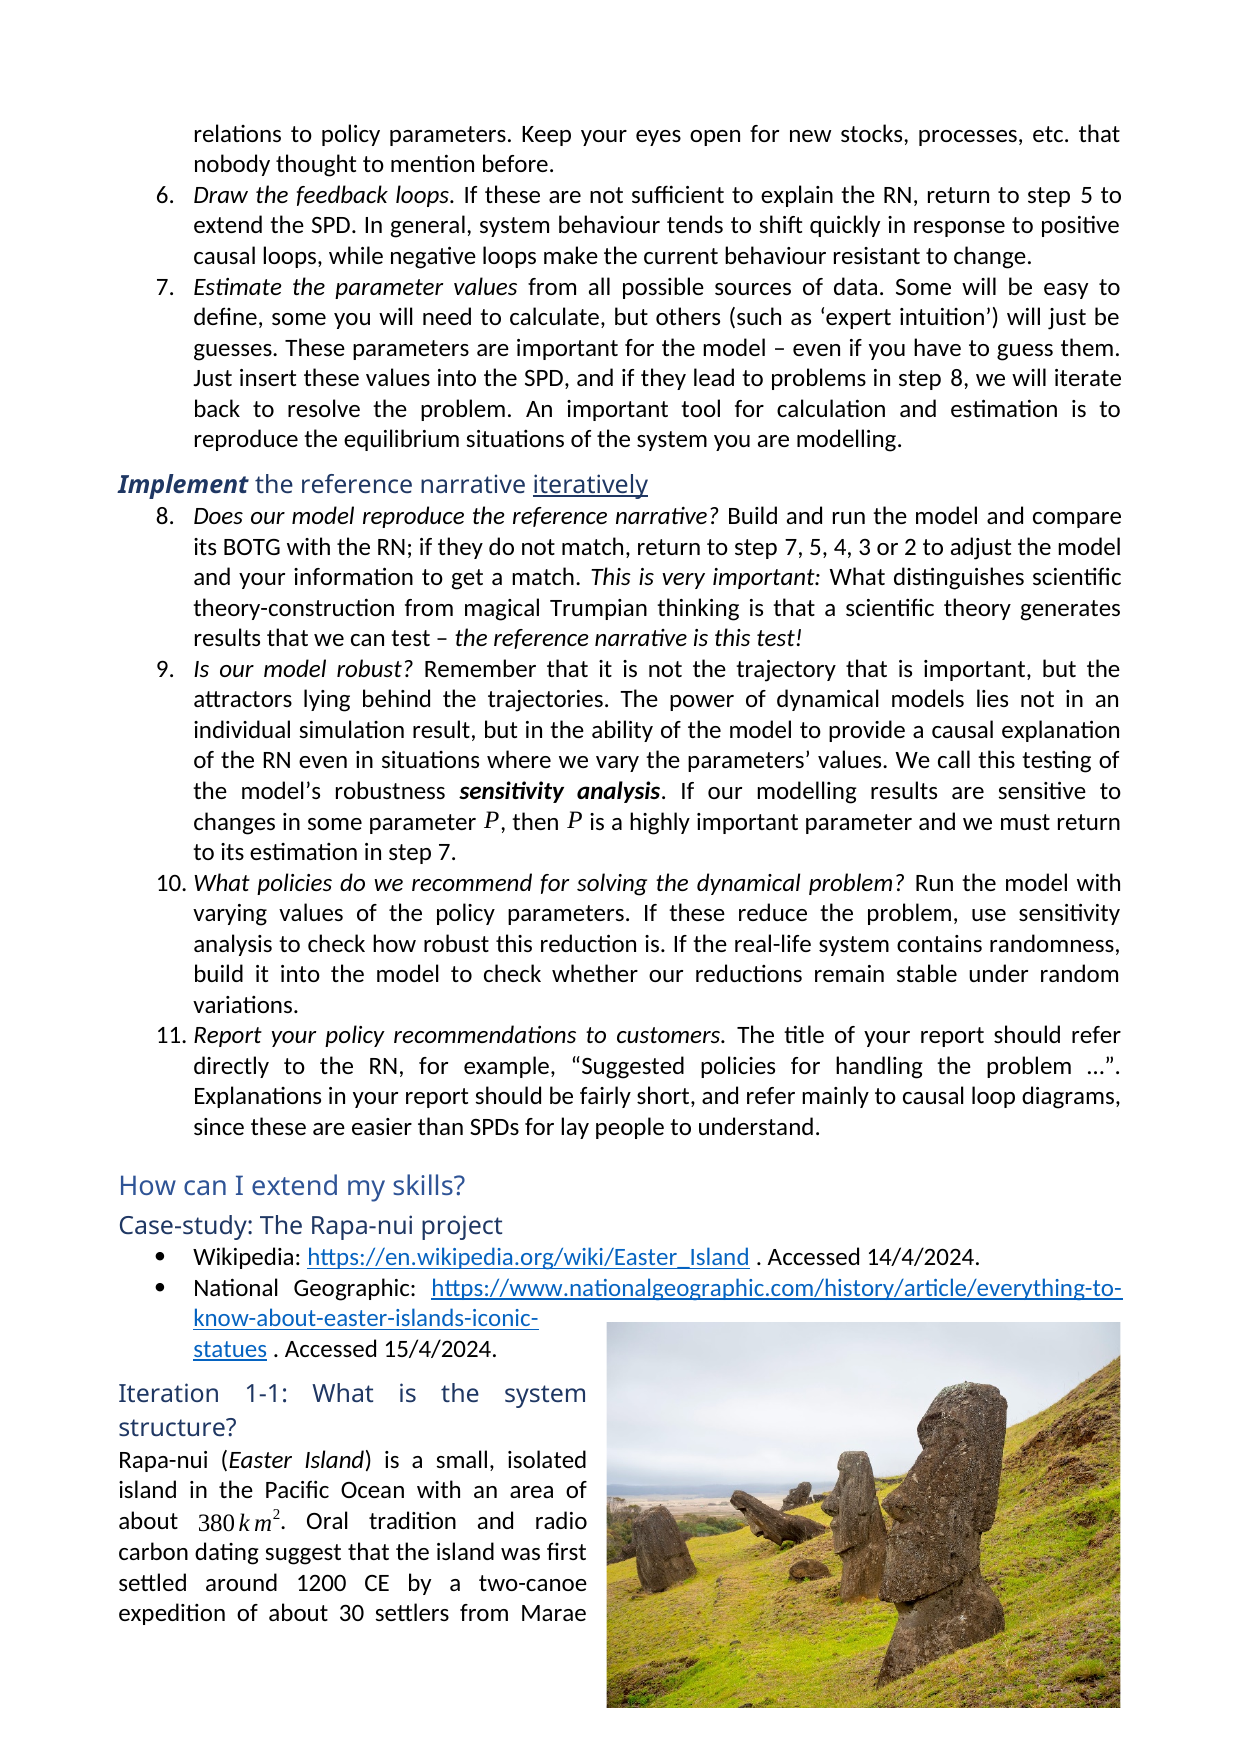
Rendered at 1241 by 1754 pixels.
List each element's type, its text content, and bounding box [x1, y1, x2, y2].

subtitle How can I extend my skills? [118, 1166, 1122, 1203]
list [156, 118, 1122, 179]
list Is our model robust? Remember that it is not the trajectory that is important, but the attractors lying behind the trajectories. The power of dynamical models lies not in an individual simulation result, but in the ability of the model to provide a causal explanation of the RN even in situations where we vary the parameters’ values. We call this testing of the model’s robustness sensitivity analysis. If our modelling results are sensitive to changes in some parameter , then is a highly important parameter and we must return to its estimation in step 7. [156, 653, 1122, 867]
list National Geographic: https://www.nationalgeographic.com/history/article/everything-to-know-about-easter-islands-iconic-statues . Accessed 15/4/2024. [156, 1272, 1122, 1363]
list Estimate the parameter values from all possible sources of data. Some will be easy to define, some you will need to calculate, but others (such as ‘expert intuition’) will just be guesses. These parameters are important for the model – even if you have to guess them. Just insert these values into the SPD, and if they lead to problems in step 8, we will iterate back to resolve the problem. An important tool for calculation and estimation is to reproduce the equilibrium situations of the system you are modelling. [156, 271, 1122, 454]
list What policies do we recommend for solving the dynamical problem? Run the model with varying values of the policy parameters. If these reduce the problem, use sensitivity analysis to check how robust this reduction is. If the real-life system contains randomness, build it into the model to check whether our reductions remain stable under random variations. [156, 867, 1122, 1019]
list Does our model reproduce the reference narrative? Build and run the model and compare its BOTG with the RN; if they do not match, return to step 7, 5, 4, 3 or 2 to adjust the model and your information to get a match. This is very important: What distinguishes scientific theory-construction from magical Trumpian thinking is that a scientific theory generates results that we can test – the reference narrative is this test! [156, 500, 1122, 653]
picture [606, 1322, 1121, 1708]
list Wikipedia: https://en.wikipedia.org/wiki/Easter_Island . Accessed 14/4/2024. [156, 1241, 1122, 1272]
list Draw the feedback loops. If these are not sufficient to explain the RN, return to step 5 to extend the SPD. In general, system behaviour tends to shift quickly in response to positive causal loops, while negative loops make the current behaviour resistant to change. [156, 179, 1122, 271]
list Report your policy recommendations to customers. The title of your report should refer directly to the RN, for example, “Suggested policies for handling the problem …”. Explanations in your report should be fairly short, and refer mainly to causal loop diagrams, since these are easier than SPDs for lay people to understand. [156, 1019, 1122, 1141]
subtitle Iteration 1-1: What is the system structure? [118, 1376, 606, 1444]
subtitle Implement the reference narrative iteratively [118, 466, 1122, 500]
subtitle Case-study: The Rapa-nui project [118, 1207, 1122, 1241]
